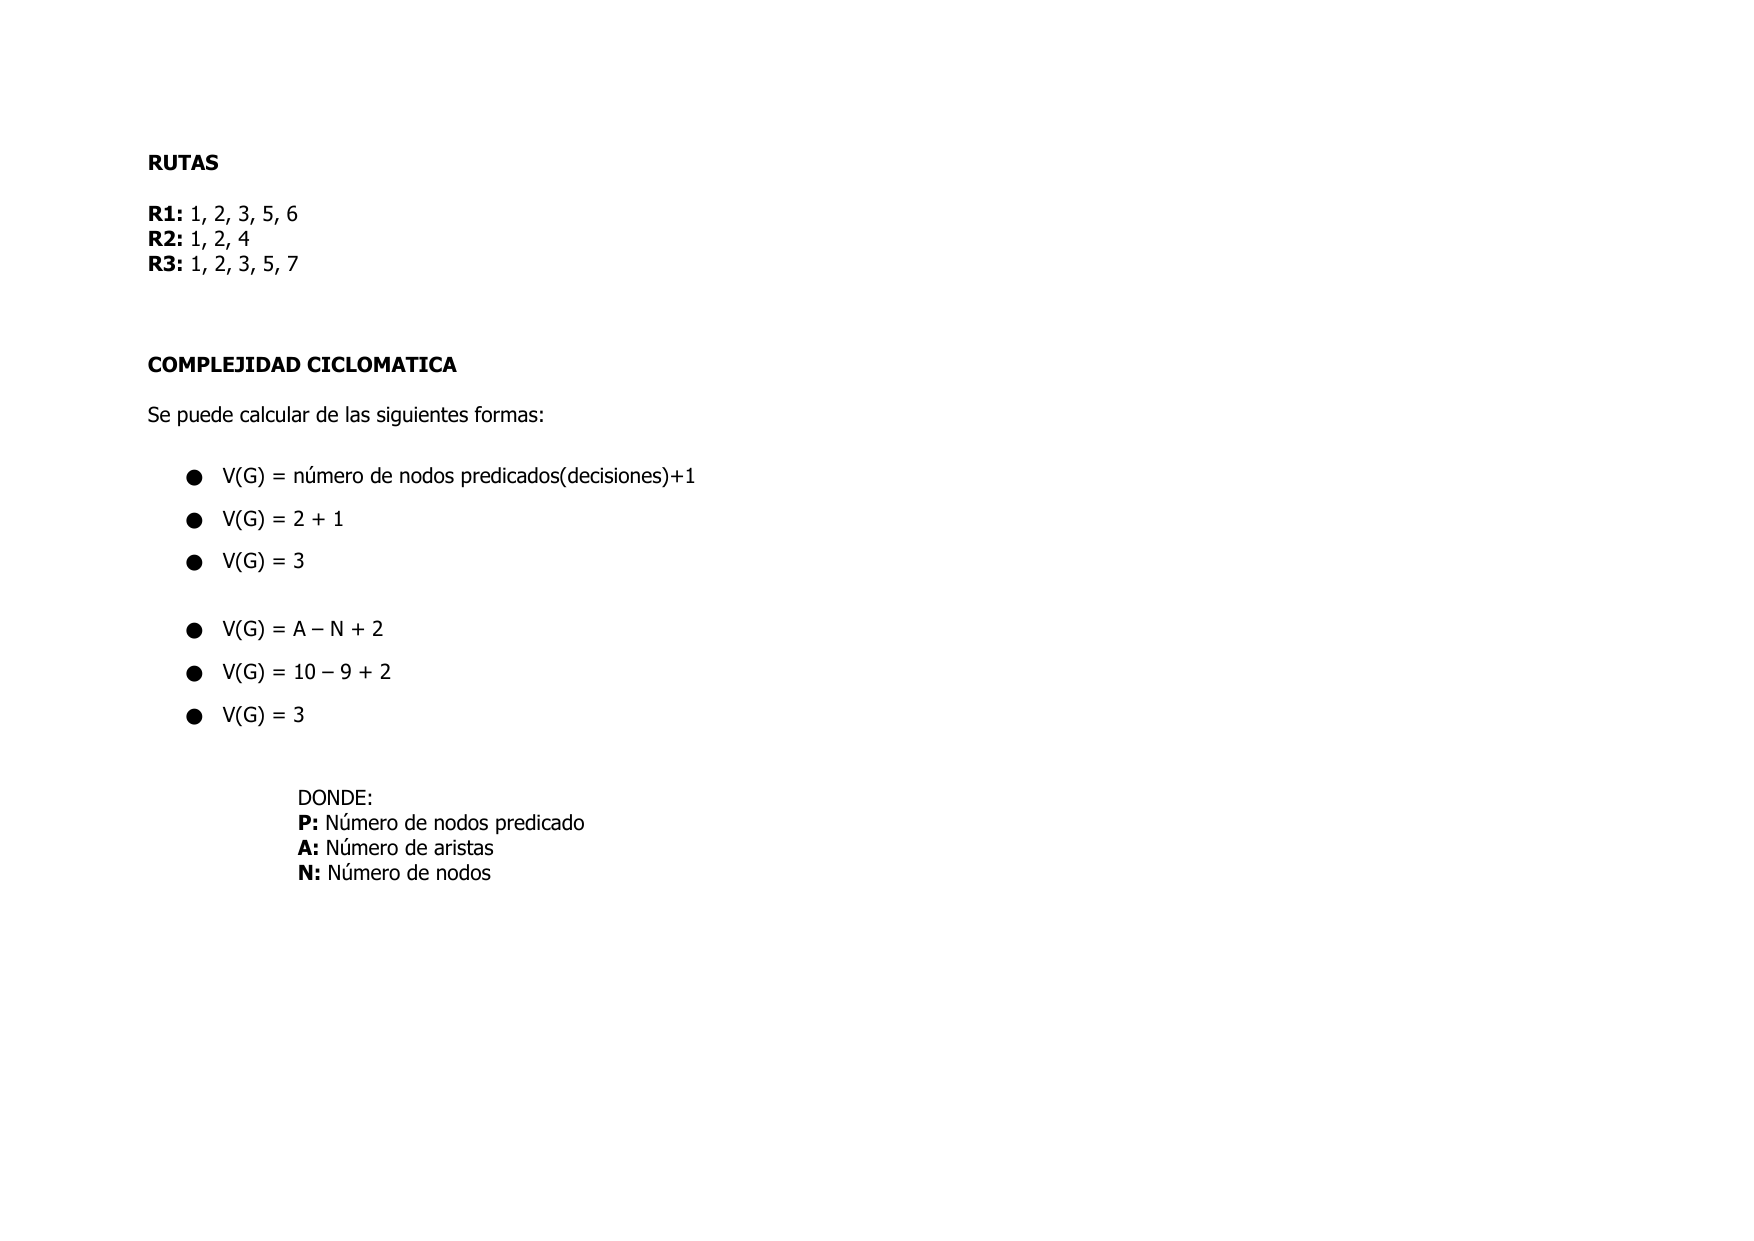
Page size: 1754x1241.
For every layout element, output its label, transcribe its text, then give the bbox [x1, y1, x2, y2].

text R1: 1, 2, 3, 5, 6 [148, 200, 1698, 226]
text A: Número de aristas [298, 835, 1698, 860]
list V(G) = A – N + 2 [185, 606, 1698, 648]
text RUTAS [148, 150, 1698, 175]
list V(G) = 3 [185, 538, 1698, 581]
text R2: 1, 2, 4 [148, 226, 1698, 251]
text N: Número de nodos [298, 860, 1698, 885]
text P: Número de nodos predicado [298, 809, 1698, 835]
list V(G) = 2 + 1 [185, 495, 1698, 538]
list V(G) = número de nodos predicados(decisiones)+1 [185, 452, 1698, 495]
list V(G) = 10 – 9 + 2 [185, 648, 1698, 691]
text R3: 1, 2, 3, 5, 7 [148, 251, 1698, 276]
text COMPLEJIDAD CICLOMATICA [148, 352, 1698, 377]
text Se puede calcular de las siguientes formas: [148, 402, 1698, 427]
list V(G) = 3 [185, 691, 1698, 734]
text DONDE: [298, 784, 1698, 809]
